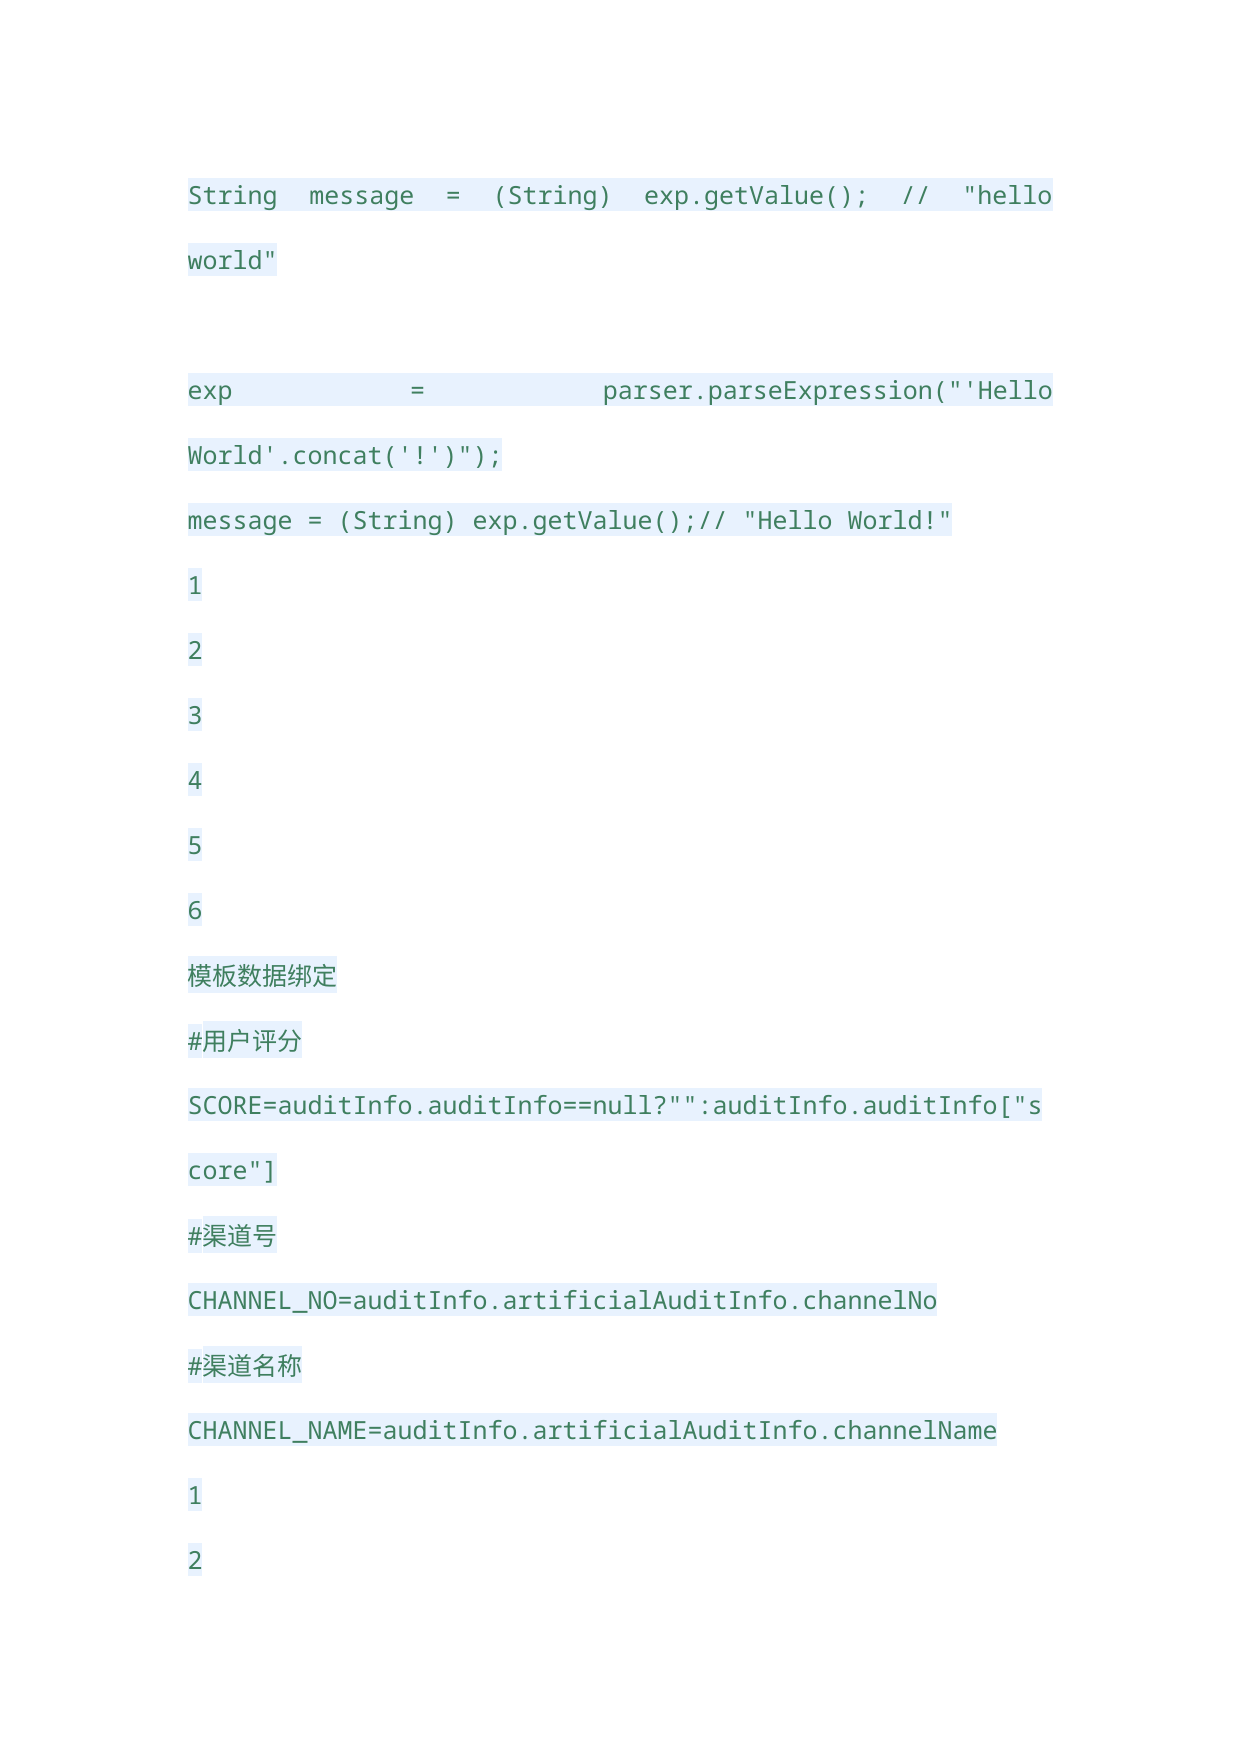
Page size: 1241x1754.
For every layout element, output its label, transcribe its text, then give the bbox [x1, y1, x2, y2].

text CHANNEL_NAME=auditInfo.artificialAuditInfo.channelName [187, 1397, 1053, 1462]
text 5 [187, 812, 1053, 877]
text 2 [187, 1527, 1053, 1592]
text CHANNEL_NO=auditInfo.artificialAuditInfo.channelNo [187, 1267, 1053, 1332]
text #渠道号 [187, 1202, 1053, 1267]
text SCORE=auditInfo.auditInfo==null?"":auditInfo.auditInfo["score"] [187, 1072, 1053, 1202]
text 模板数据绑定 [187, 942, 1053, 1007]
text exp = parser.parseExpression("'Hello World'.concat('!')"); [187, 357, 1053, 487]
text 4 [187, 747, 1053, 812]
text 1 [187, 1462, 1053, 1527]
text #渠道名称 [187, 1332, 1053, 1397]
text 3 [187, 682, 1053, 747]
text 6 [187, 877, 1053, 942]
text String message = (String) exp.getValue(); // "hello world" [187, 162, 1053, 292]
text message = (String) exp.getValue();// "Hello World!" [187, 487, 1053, 552]
text 2 [187, 617, 1053, 682]
text 1 [187, 552, 1053, 617]
text #用户评分 [187, 1007, 1053, 1072]
